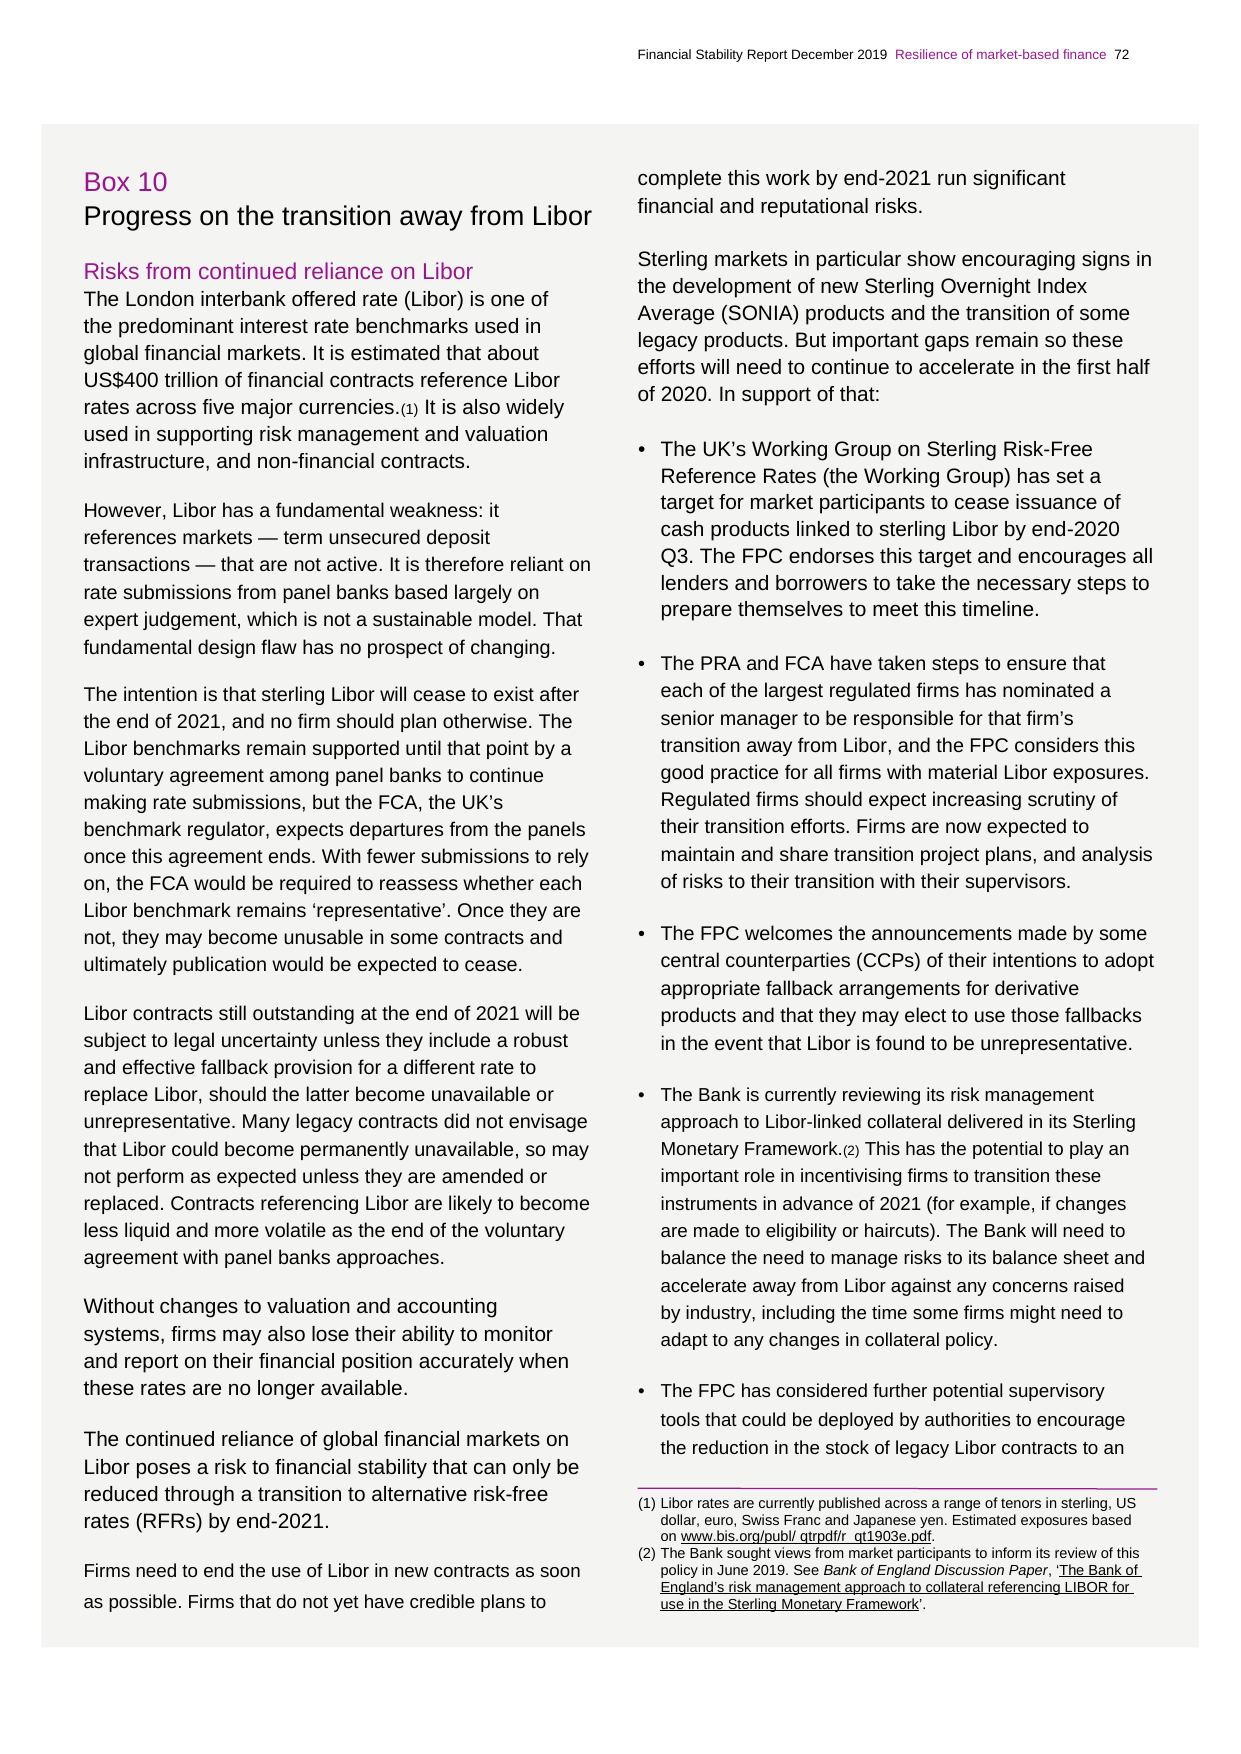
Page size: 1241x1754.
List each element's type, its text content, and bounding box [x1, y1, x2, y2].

text Sterling markets in particular show encouraging signs in the development of new Sterling Overnight Index Average (SONIA) products and the transition of some legacy products. But important gaps remain so these efforts will need to continue to accelerate in the first half of 2020. In support of that: [637, 247, 1156, 406]
text Financial Stability Report December 2019 Resilience of market-based finance 72 [637, 46, 1158, 62]
list The FPC has considered further potential supervisory tools that could be deployed by authorities to encourage the reduction in the stock of legacy Libor contracts to an [638, 1380, 1142, 1458]
list The UK’s Working Group on Sterling Risk-Free Reference Rates (the Working Group) has set a target for market participants to cease issuance of cash products linked to sterling Libor by end‑2020 Q3. The FPC endorses this target and encourages all lenders and borrowers to take the necessary steps to prepare themselves to meet this timeline. [638, 435, 1156, 622]
text However, Libor has a fundamental weakness: it references markets — term unsecured deposit transactions — that are not active. It is therefore reliant on rate submissions from panel banks based largely on expert judgement, which is not a sustainable model. That fundamental design flaw has no prospect of changing. [83, 498, 594, 658]
text Box 10 [83, 166, 602, 197]
list The FPC welcomes the announcements made by some central counterparties (CCPs) of their intentions to adopt appropriate fallback arrangements for derivative products and that they may elect to use those fallbacks in the event that Libor is found to be unrepresentative. [638, 922, 1156, 1054]
text Without changes to valuation and accounting systems, firms may also lose their ability to monitor and report on their financial position accurately when these rates are no longer available. [83, 1294, 583, 1400]
text Risks from continued reliance on Libor [83, 258, 602, 284]
text The London interbank offered rate (Libor) is one of the predominant interest rate benchmarks used in global financial markets. It is estimated that about US$400 trillion of financial contracts reference Libor rates across five major currencies.(1) It is also widely used in supporting risk management and valuation infrastructure, and non-financial contracts. [83, 287, 583, 473]
text The continued reliance of global financial markets on Libor poses a risk to financial stability that can only be reduced through a transition to alternative risk-free rates (RFRs) by end-2021. [83, 1427, 589, 1533]
list The Bank sought views from market participants to inform its review of this policy in June 2019. See Bank of England Discussion Paper, ‘The Bank of England’s risk management approach to collateral referencing LIBOR for use in the Sterling Monetary Framework’. [638, 1545, 1146, 1612]
text Firms need to end the use of Libor in new contracts as soon as possible. Firms that do not yet have credible plans to [83, 1560, 592, 1612]
list The PRA and FCA have taken steps to ensure that each of the largest regulated firms has nominated a senior manager to be responsible for that firm’s transition away from Libor, and the FPC considers this good practice for all firms with material Libor exposures. Regulated firms should expect increasing scrutiny of their transition efforts. Firms are now expected to maintain and share transition project plans, and analysis of risks to their transition with their supervisors. [638, 652, 1154, 892]
list Libor rates are currently published across a range of tenors in sterling, US dollar, euro, Swiss Franc and Japanese yen. Estimated exposures based on www.bis.org/publ/ qtrpdf/r_qt1903e.pdf. [638, 1495, 1152, 1545]
text The intention is that sterling Libor will cease to exist after the end of 2021, and no firm should plan otherwise. The Libor benchmarks remain supported until that point by a voluntary agreement among panel banks to continue making rate submissions, but the FCA, the UK’s benchmark regulator, expects departures from the panels once this agreement ends. With fewer submissions to rely on, the FCA would be required to reassess whether each Libor benchmark remains ‘representative’. Once they are not, they may become unusable in some contracts and ultimately publication would be expected to cease. [83, 683, 596, 976]
list The Bank is currently reviewing its risk management approach to Libor-linked collateral delivered in its Sterling Monetary Framework.(2) This has the potential to play an important role in incentivising firms to transition these instruments in advance of 2021 (for example, if changes are made to eligibility or haircuts). The Bank will need to balance the need to manage risks to its balance sheet and accelerate away from Libor against any concerns raised by industry, including the time some firms might need to adapt to any changes in collateral policy. [638, 1083, 1148, 1351]
text Libor contracts still outstanding at the end of 2021 will be subject to legal uncertainty unless they include a robust and effective fallback provision for a different rate to replace Libor, should the latter become unavailable or unrepresentative. Many legacy contracts did not envisage that Libor could become permanently unavailable, so may not perform as expected unless they are amended or replaced. Contracts referencing Libor are likely to become less liquid and more volatile as the end of the voluntary agreement with panel banks approaches. [83, 1002, 602, 1269]
text Progress on the transition away from Libor [83, 200, 602, 231]
text complete this work by end-2021 run significant financial and reputational risks. [637, 166, 1137, 218]
